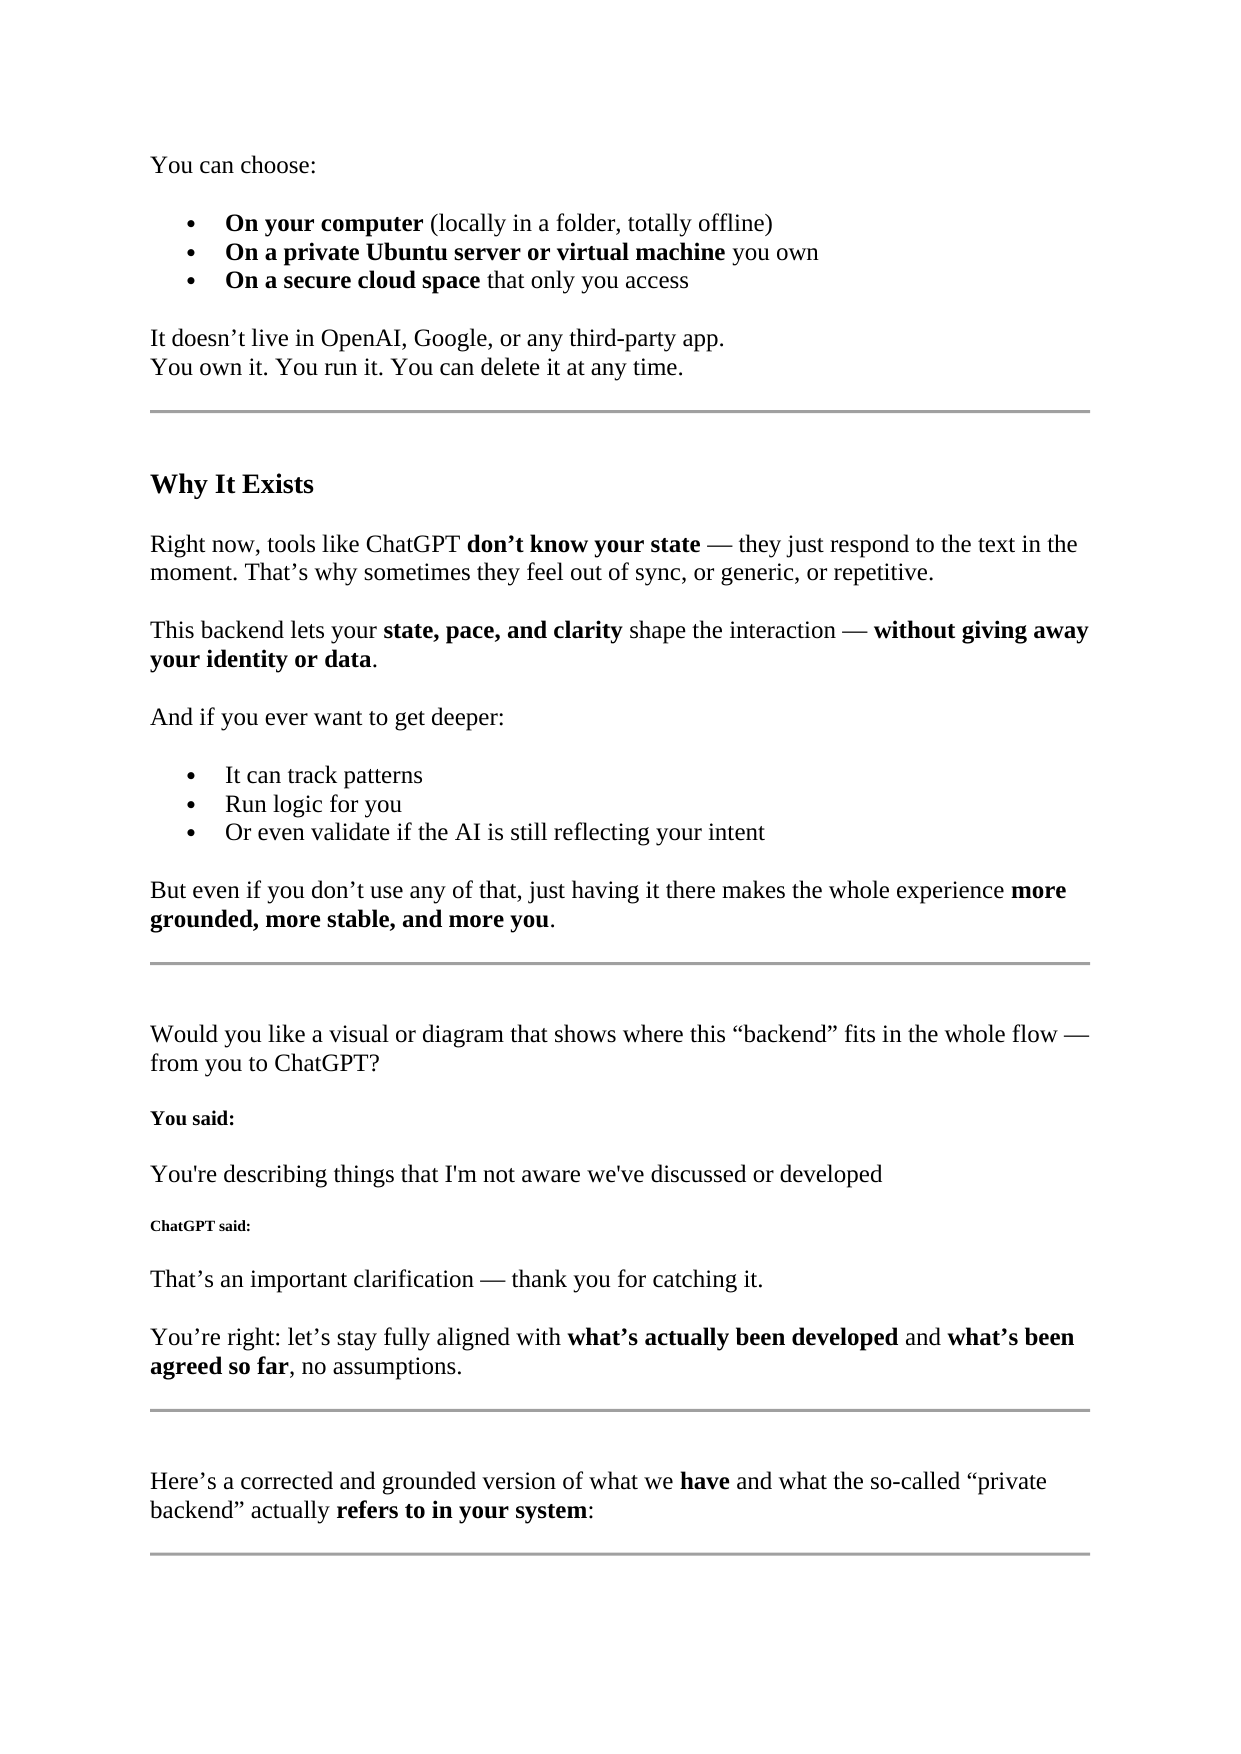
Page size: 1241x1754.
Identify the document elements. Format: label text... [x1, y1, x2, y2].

list Or even validate if the AI is still reflecting your intent [187, 817, 1090, 846]
list It can track patterns [187, 760, 1090, 789]
text That’s an important clarification — thank you for catching it. [150, 1264, 1090, 1293]
text Why It Exists [150, 467, 1090, 499]
text This backend lets your state, pace, and clarity shape the interaction — without giving away your identity or data. [150, 615, 1090, 673]
text You’re right: let’s stay fully aligned with what’s actually been developed and what’s been agreed so far, no assumptions. [150, 1322, 1090, 1379]
text Would you like a visual or diagram that shows where this “backend” fits in the whole flow — from you to ChatGPT? [150, 1019, 1090, 1077]
list Run logic for you [187, 789, 1090, 817]
list On your computer (locally in a folder, totally offline) [187, 208, 1090, 237]
text You're describing things that I'm not aware we've discussed or developed [150, 1159, 1090, 1188]
text Right now, tools like ChatGPT don’t know your state — they just respond to the text in the moment. That’s why sometimes they feel out of sync, or generic, or repetitive. [150, 529, 1090, 586]
text And if you ever want to get deeper: [150, 702, 1090, 731]
list On a secure cloud space that only you access [187, 265, 1090, 294]
text Here’s a corrected and grounded version of what we have and what the so-called “private backend” actually refers to in your system: [150, 1466, 1090, 1523]
text You can choose: [150, 150, 1090, 179]
text You said: [150, 1106, 1090, 1130]
list On a private Ubuntu server or virtual machine you own [187, 237, 1090, 265]
text It doesn’t live in OpenAI, Google, or any third-party app. You own it. You run it. You can delete it at any time. [150, 323, 1090, 381]
text But even if you don’t use any of that, just having it there makes the whole experience more grounded, more stable, and more you. [150, 875, 1090, 933]
text ChatGPT said: [150, 1217, 1090, 1235]
